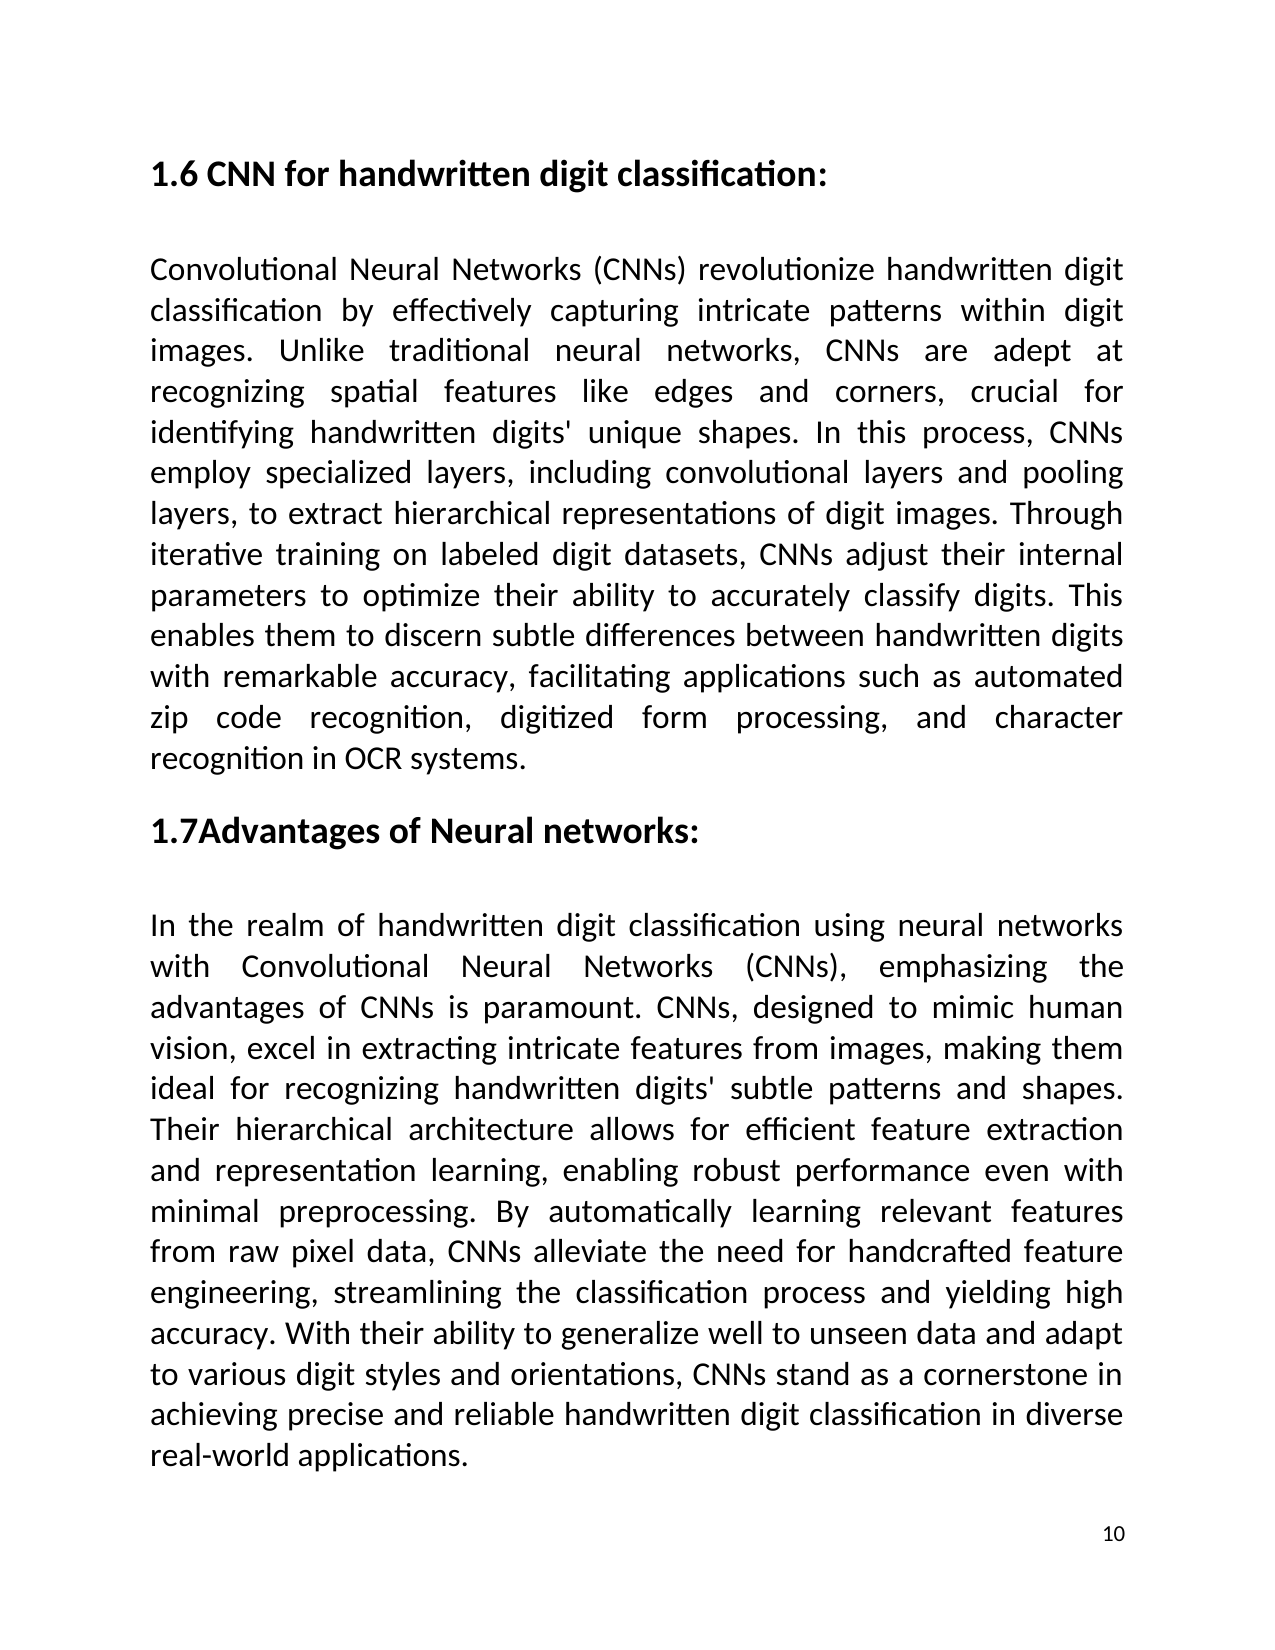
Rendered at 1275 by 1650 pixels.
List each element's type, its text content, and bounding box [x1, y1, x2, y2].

text 1.7Advantages of Neural networks: [150, 807, 1125, 852]
text 1.6 CNN for handwritten digit classification: [150, 150, 1125, 196]
text In the realm of handwritten digit classification using neural networks with Convolutional Neural Networks (CNNs), emphasizing the advantages of CNNs is paramount. CNNs, designed to mimic human vision, excel in extracting intricate features from images, making them ideal for recognizing handwritten digits' subtle patterns and shapes. Their hierarchical architecture allows for efficient feature extraction and representation learning, enabling robust performance even with minimal preprocessing. By automatically learning relevant features from raw pixel data, CNNs alleviate the need for handcrafted feature engineering, streamlining the classification process and yielding high accuracy. With their ability to generalize well to unseen data and adapt to various digit styles and orientations, CNNs stand as a cornerstone in achieving precise and reliable handwritten digit classification in diverse real-world applications. [150, 904, 1125, 1475]
text Convolutional Neural Networks (CNNs) revolutionize handwritten digit classification by effectively capturing intricate patterns within digit images. Unlike traditional neural networks, CNNs are adept at recognizing spatial features like edges and corners, crucial for identifying handwritten digits' unique shapes. In this process, CNNs employ specialized layers, including convolutional layers and pooling layers, to extract hierarchical representations of digit images. Through iterative training on labeled digit datasets, CNNs adjust their internal parameters to optimize their ability to accurately classify digits. This enables them to discern subtle differences between handwritten digits with remarkable accuracy, facilitating applications such as automated zip code recognition, digitized form processing, and character recognition in OCR systems. [150, 248, 1125, 777]
